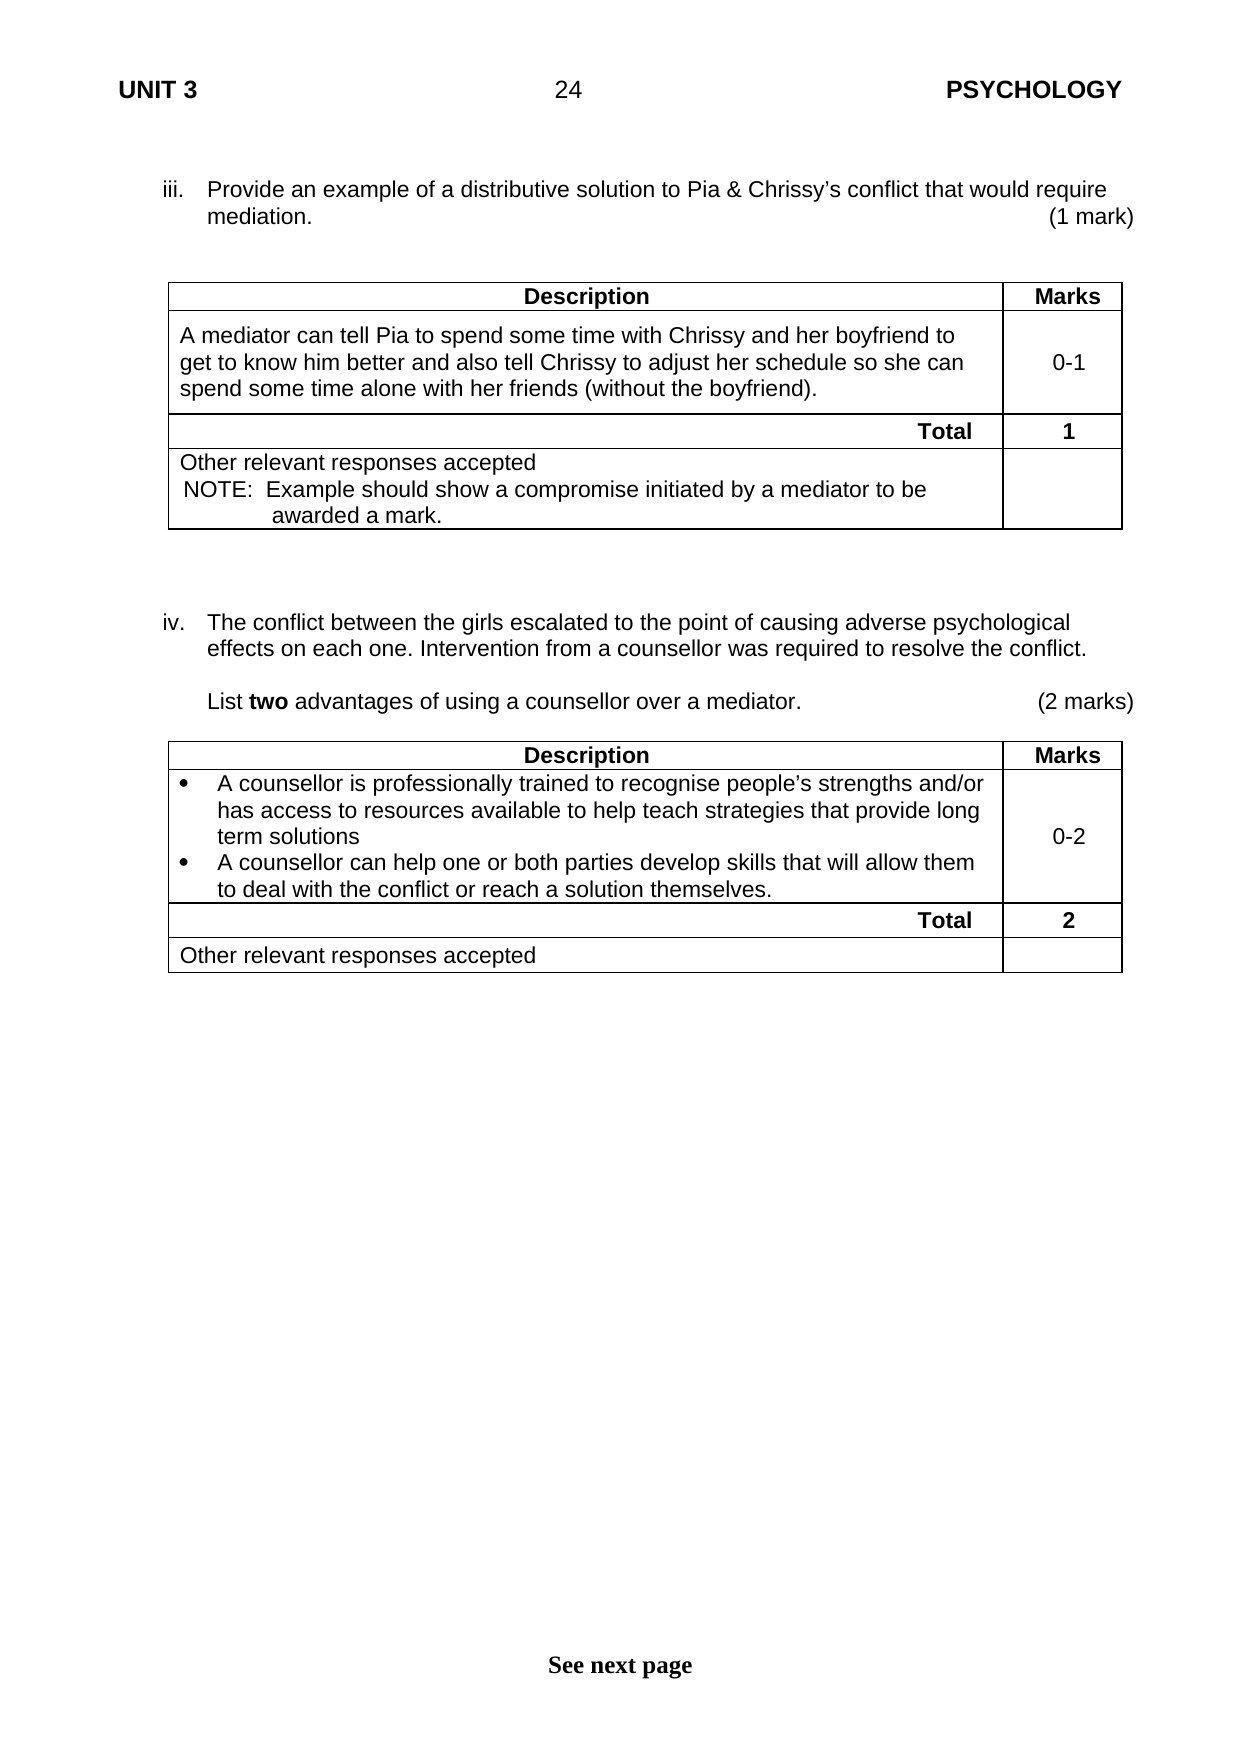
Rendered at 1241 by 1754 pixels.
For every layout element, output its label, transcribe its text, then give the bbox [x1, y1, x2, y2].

table_header Description [169, 283, 1002, 310]
table_header Marks [1004, 742, 1121, 769]
table_cell Total [169, 415, 1002, 448]
table_cell Other relevant responses accepted NOTE: Example should show a compromise initiated by a mediator to be awarded a mark. [169, 449, 1002, 528]
table_cell 2 [1004, 904, 1121, 937]
text List two advantages of using a counsellor over a mediator. (2 marks) [162, 688, 1122, 714]
text iii. Provide an example of a distributive solution to Pia & Chrissy’s conflict that would require mediation. (1 mark) [162, 176, 1122, 229]
table_cell Other relevant responses accepted [169, 938, 1002, 972]
table_cell 1 [1004, 415, 1121, 448]
table_cell A mediator can tell Pia to spend some time with Chrissy and her boyfriend to get to know him better and also tell Chrissy to adjust her schedule so she can spend some time alone with her friends (without the boyfriend). [169, 311, 1002, 413]
text iv. The conflict between the girls escalated to the point of causing adverse psychological effects on each one. Intervention from a counsellor was required to resolve the conflict. [162, 609, 1122, 662]
table_header Description [169, 742, 1002, 769]
table_cell Total [169, 904, 1002, 937]
table_cell 0-2 [1004, 770, 1121, 902]
table_cell [1004, 938, 1121, 972]
table_cell [1004, 449, 1121, 528]
table_cell 0-1 [1004, 311, 1121, 413]
table_cell A counsellor is professionally trained to recognise people’s strengths and/or has access to resources available to help teach strategies that provide long term solutions A counsellor can help one or both parties develop skills that will allow them to deal with the conflict or reach a solution themselves. [169, 770, 1002, 902]
table_header Marks [1004, 283, 1121, 310]
